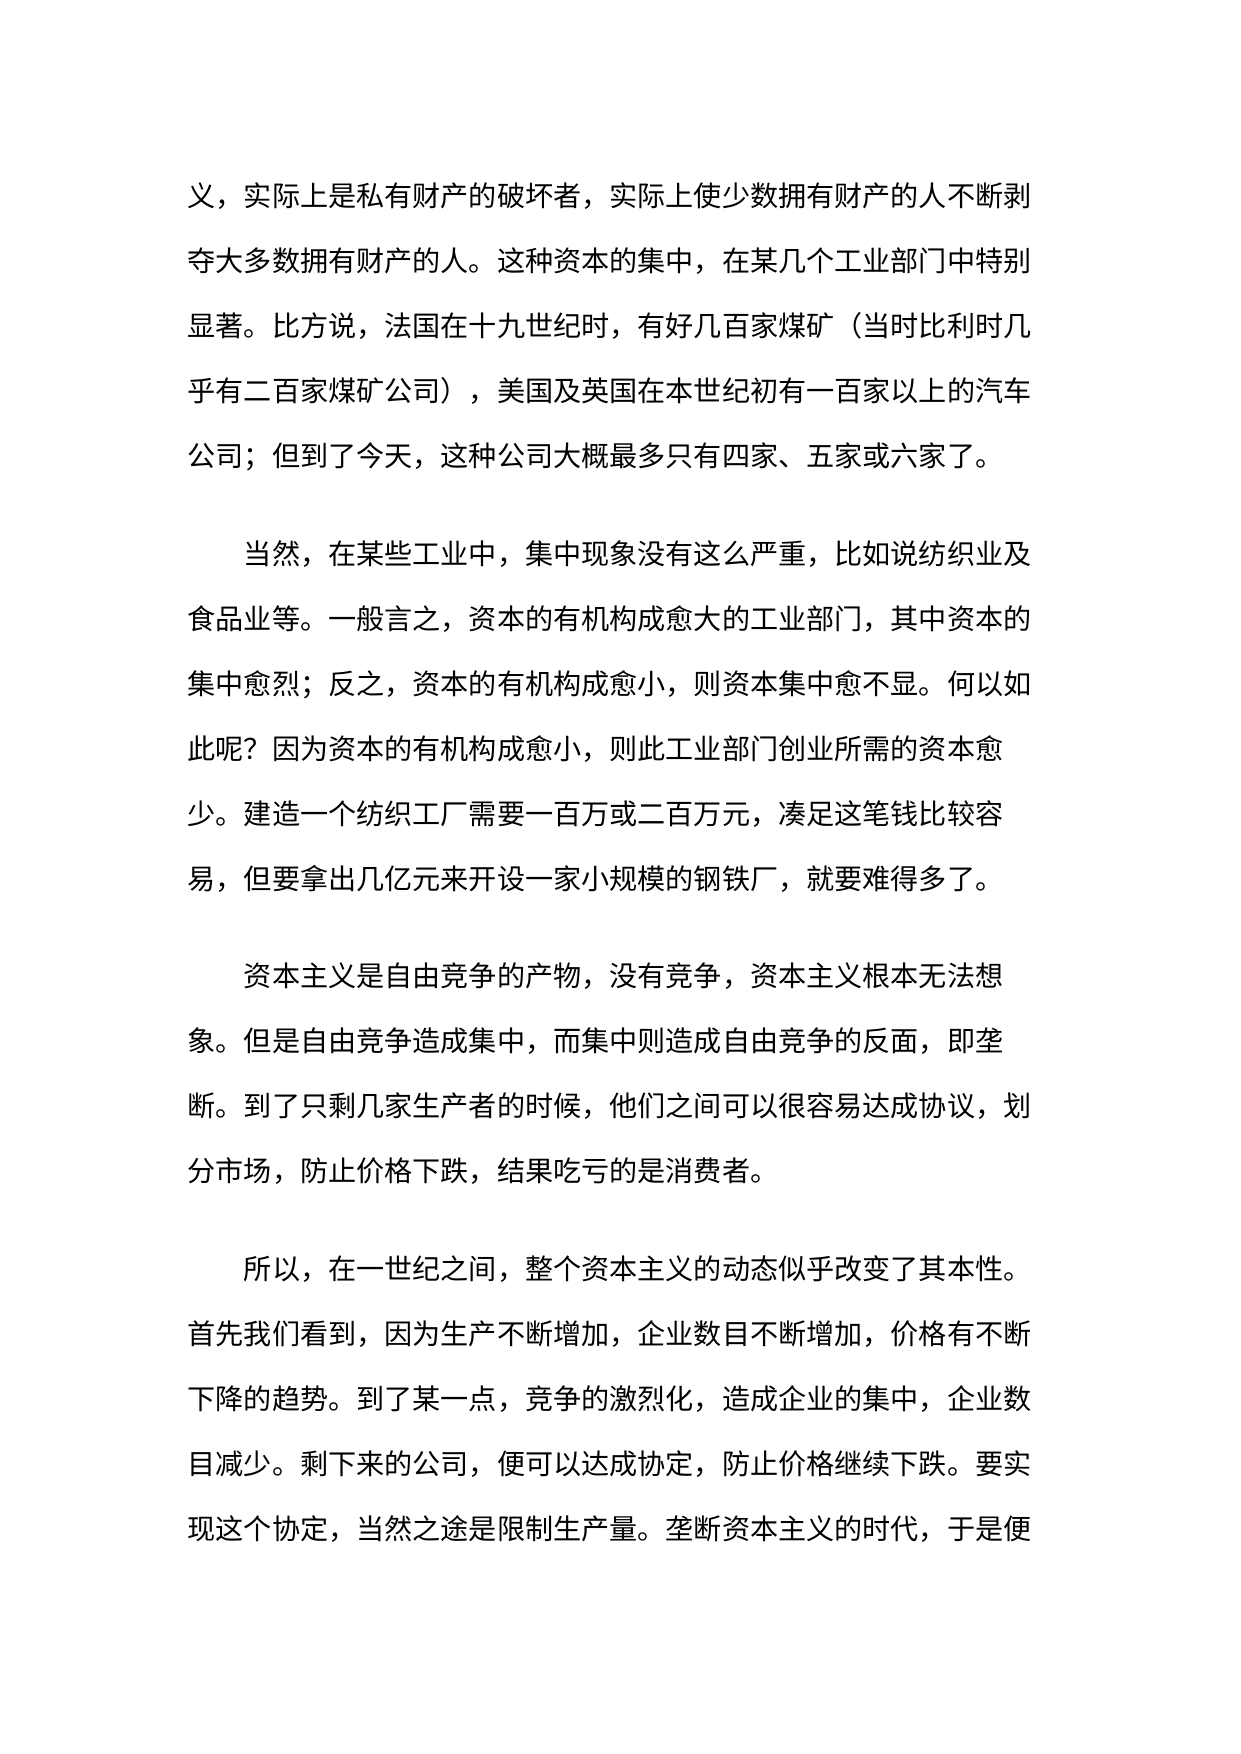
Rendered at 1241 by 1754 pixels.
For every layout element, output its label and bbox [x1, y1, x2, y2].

text [187, 162, 1053, 1559]
